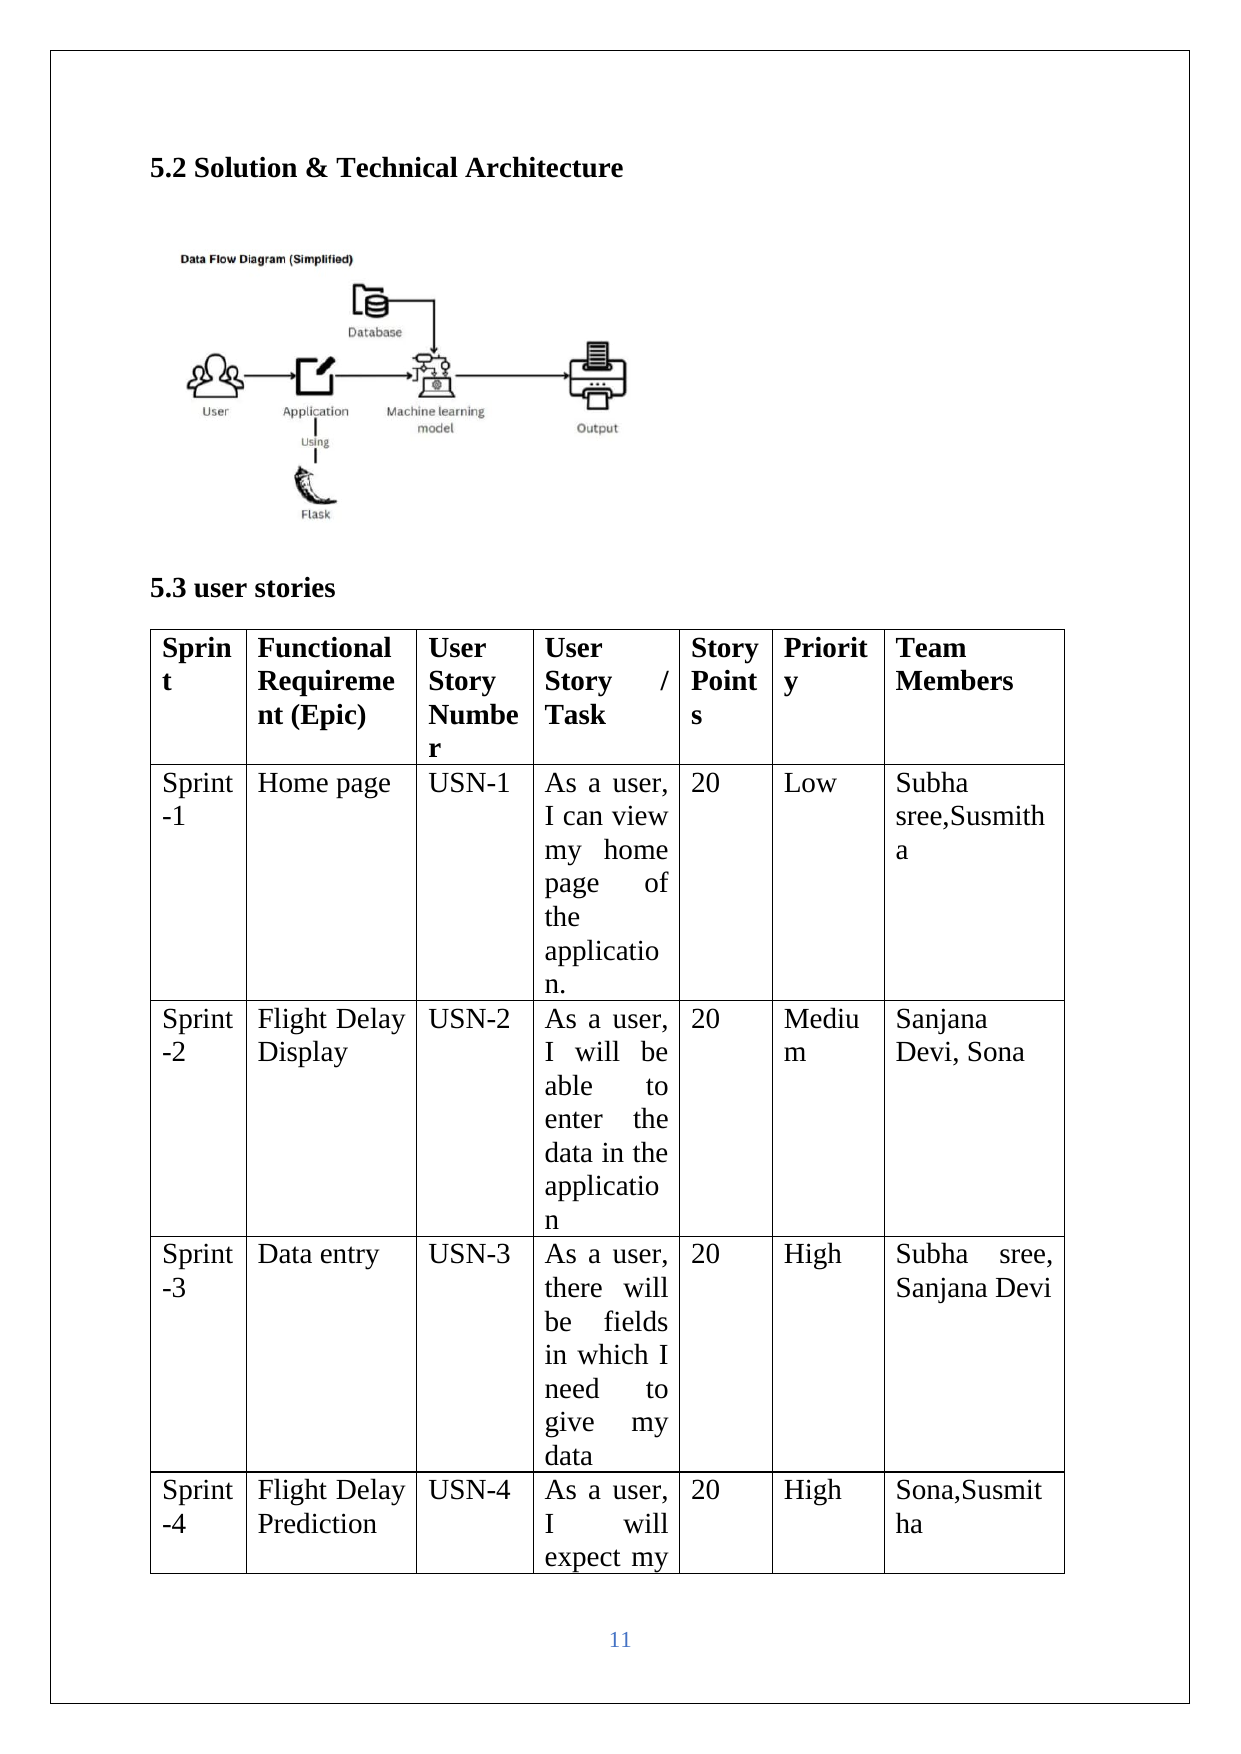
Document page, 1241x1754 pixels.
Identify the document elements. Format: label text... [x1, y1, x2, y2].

table_cell Sprint-1 [151, 765, 246, 1000]
table_cell Sprint-4 [151, 1473, 246, 1573]
table_header User Story Number [417, 630, 533, 764]
table_cell High [773, 1237, 884, 1471]
table_cell 20 [680, 1001, 772, 1236]
table_cell Sprint-2 [151, 1001, 246, 1236]
table_cell USN-2 [417, 1001, 533, 1236]
table_cell 20 [680, 1237, 772, 1471]
table_header Sprint [151, 630, 246, 764]
table_header Story Points [680, 630, 772, 764]
text 5.2 Solution & Technical Architecture [150, 150, 1090, 183]
table_cell Flight Delay Prediction [247, 1473, 416, 1573]
table_cell Subha sree, Sanjana Devi [885, 1237, 1064, 1471]
table_cell As a user, there will be fields in which I need to give my data [534, 1237, 679, 1471]
table_cell USN-1 [417, 765, 533, 1000]
table_cell As a user, I will be able to enter the data in the application [534, 1001, 679, 1236]
table_cell Home page [247, 765, 416, 1000]
table_header Functional Requirement (Epic) [247, 630, 416, 764]
table_cell USN-4 [417, 1473, 533, 1573]
table_cell Sanjana Devi, Sona [885, 1001, 1064, 1236]
table_cell Subha sree,Susmitha [885, 765, 1064, 1000]
table_header User Story / Task [534, 630, 679, 764]
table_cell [534, 1473, 679, 1573]
table_cell 20 [680, 765, 772, 1000]
table_header Priority [773, 630, 884, 764]
table_cell As a user, I can view my home page of the application. [534, 765, 679, 1000]
table_cell 20 [680, 1473, 772, 1573]
table_cell Low [773, 765, 884, 1000]
table_cell Medium [773, 1001, 884, 1236]
picture [150, 208, 645, 546]
table_cell Flight Delay Display [247, 1001, 416, 1236]
table_cell USN-3 [417, 1237, 533, 1471]
table_cell High [773, 1473, 884, 1573]
table_cell Data entry [247, 1237, 416, 1471]
table_cell Sprint-3 [151, 1237, 246, 1471]
table_cell Sona,Susmitha [885, 1473, 1064, 1573]
text 5.3 user stories [150, 570, 1090, 604]
table_header Team Members [885, 630, 1064, 764]
